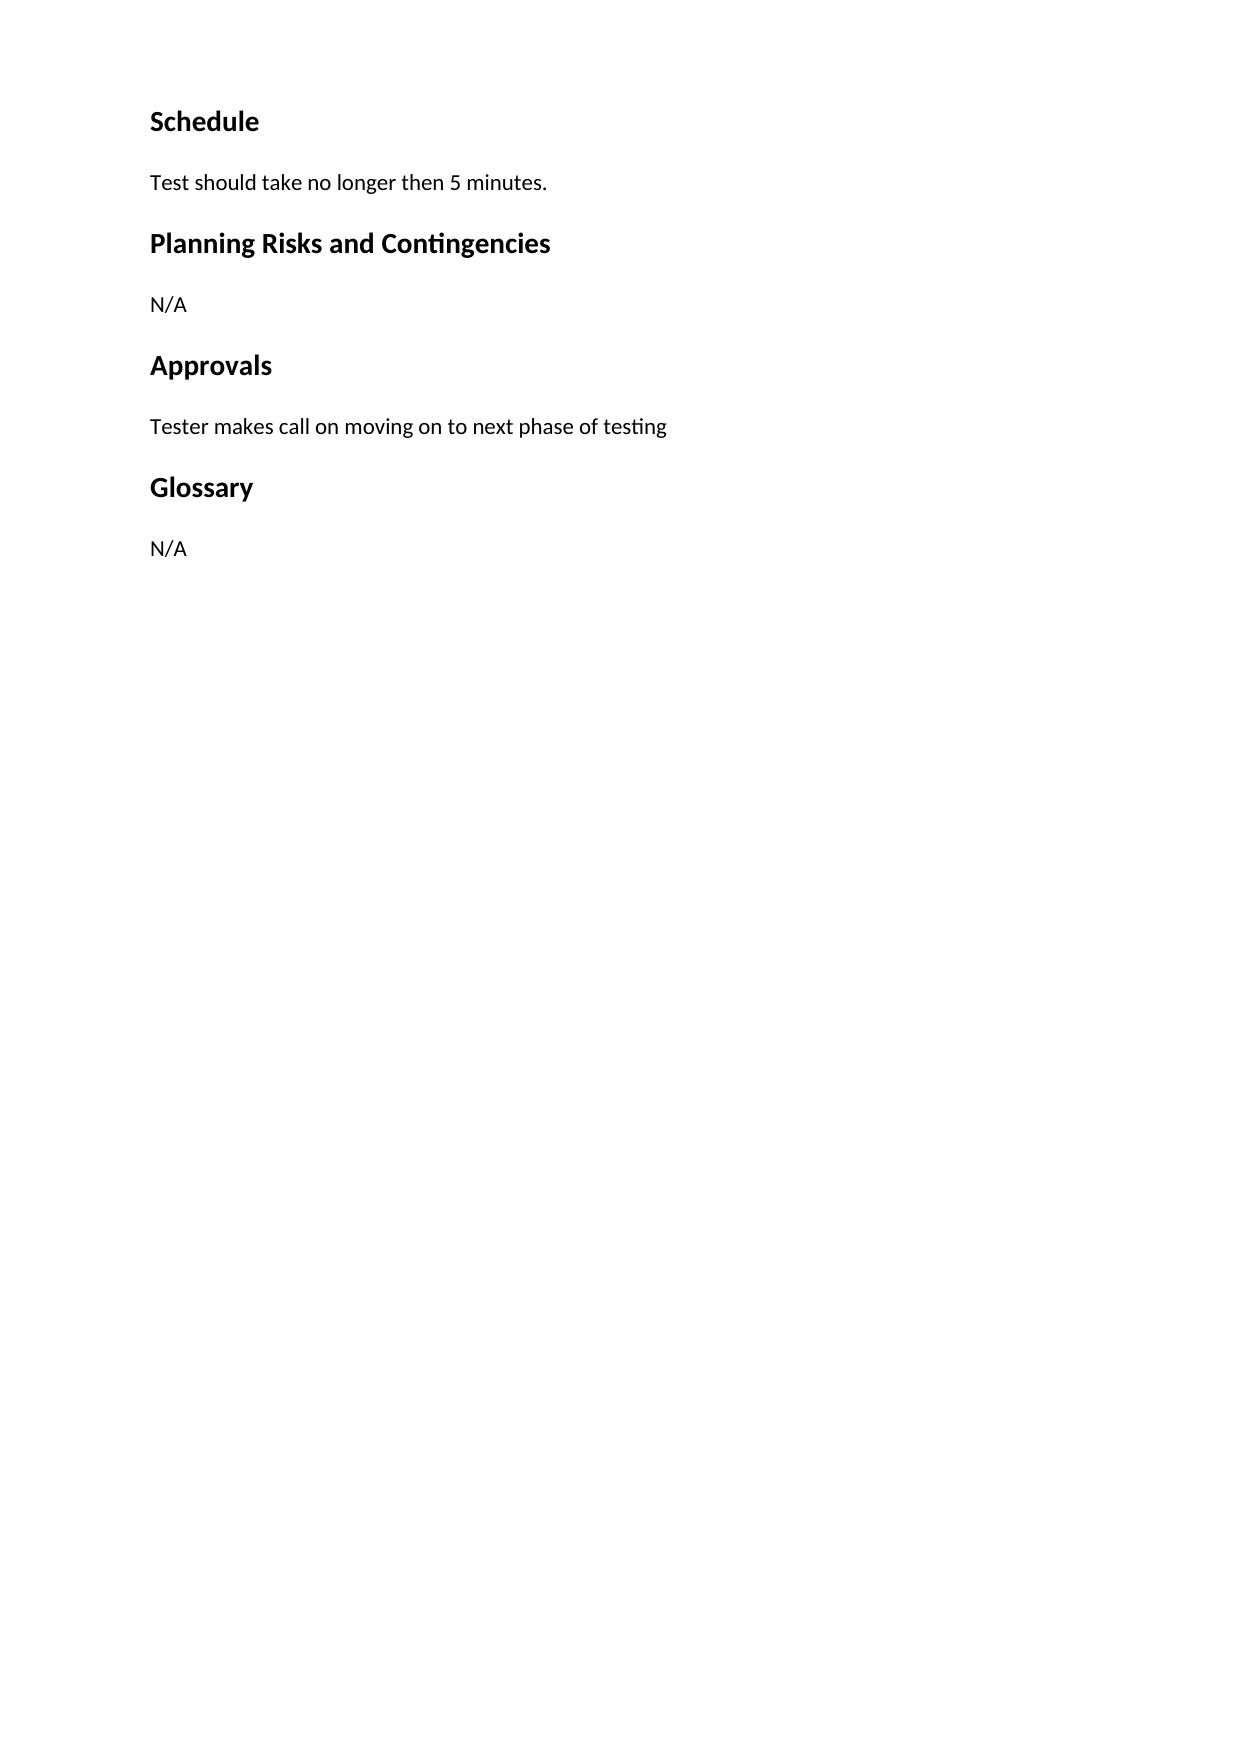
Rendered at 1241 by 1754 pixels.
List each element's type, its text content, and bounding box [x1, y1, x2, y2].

text Tester makes call on moving on to next phase of testing [150, 412, 1090, 440]
subtitle Glossary [150, 469, 1090, 505]
subtitle Planning Risks and Contingencies [150, 225, 1090, 261]
text N/A [150, 290, 1090, 318]
subtitle Schedule [150, 103, 1090, 139]
text Test should take no longer then 5 minutes. [150, 168, 1090, 196]
subtitle Approvals [150, 347, 1090, 383]
text N/A [150, 534, 1090, 562]
